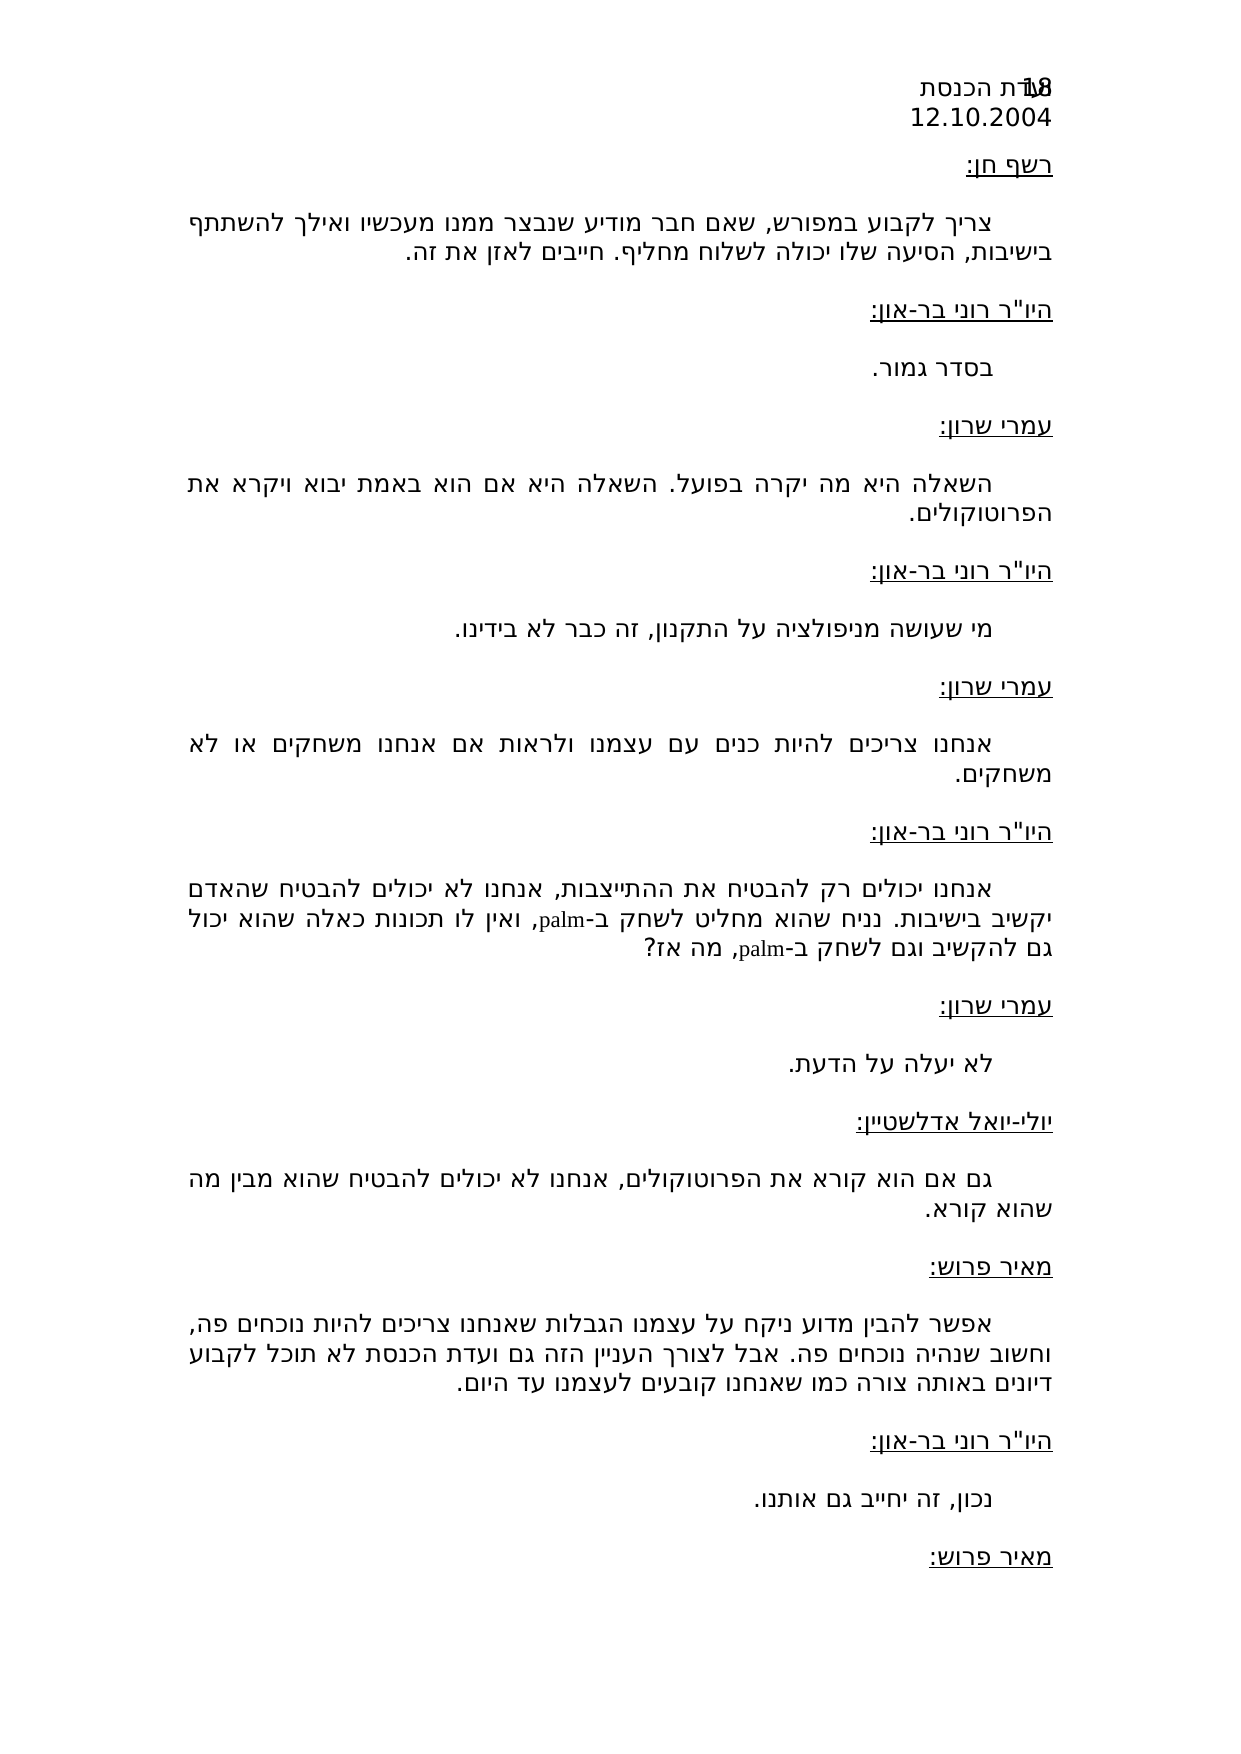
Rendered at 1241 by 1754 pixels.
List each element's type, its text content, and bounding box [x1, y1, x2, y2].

text עמרי שרון: [187, 411, 1053, 440]
text בסדר גמור. [187, 353, 1053, 382]
text מאיר פרוש: [187, 1542, 1053, 1571]
text אנחנו יכולים רק להבטיח את ההתייצבות, אנחנו לא יכולים להבטיח שהאדם יקשיב בישיבות. נניח שהוא מחליט לשחק ב-palm, ואין לו תכונות כאלה שהוא יכול גם להקשיב וגם לשחק ב-palm, מה אז? [187, 874, 1053, 962]
text אנחנו צריכים להיות כנים עם עצמנו ולראות אם אנחנו משחקים או לא משחקים. [187, 729, 1053, 788]
text היו"ר רוני בר-און: [187, 556, 1053, 585]
text היו"ר רוני בר-און: [187, 817, 1053, 846]
text נכון, זה יחייב גם אותנו. [187, 1484, 1053, 1513]
text היו"ר רוני בר-און: [187, 295, 1053, 324]
text עמרי שרון: [187, 672, 1053, 701]
text לא יעלה על הדעת. [187, 1049, 1053, 1078]
text רשף חן: [187, 150, 1053, 179]
text יולי-יואל אדלשטיין: [187, 1107, 1053, 1136]
text עמרי שרון: [187, 991, 1053, 1020]
text גם אם הוא קורא את הפרוטוקולים, אנחנו לא יכולים להבטיח שהוא מבין מה שהוא קורא. [187, 1164, 1053, 1223]
text אפשר להבין מדוע ניקח על עצמנו הגבלות שאנחנו צריכים להיות נוכחים פה, וחשוב שנהיה נוכחים פה. אבל לצורך העניין הזה גם ועדת הכנסת לא תוכל לקבוע דיונים באותה צורה כמו שאנחנו קובעים לעצמנו עד היום. [187, 1309, 1053, 1397]
text היו"ר רוני בר-און: [187, 1426, 1053, 1455]
text השאלה היא מה יקרה בפועל. השאלה היא אם הוא באמת יבוא ויקרא את הפרוטוקולים. [187, 469, 1053, 527]
text צריך לקבוע במפורש, שאם חבר מודיע שנבצר ממנו מעכשיו ואילך להשתתף בישיבות, הסיעה שלו יכולה לשלוח מחליף. חייבים לאזן את זה. [187, 208, 1053, 266]
text מי שעושה מניפולציה על התקנון, זה כבר לא בידינו. [187, 614, 1053, 643]
text מאיר פרוש: [187, 1252, 1053, 1281]
